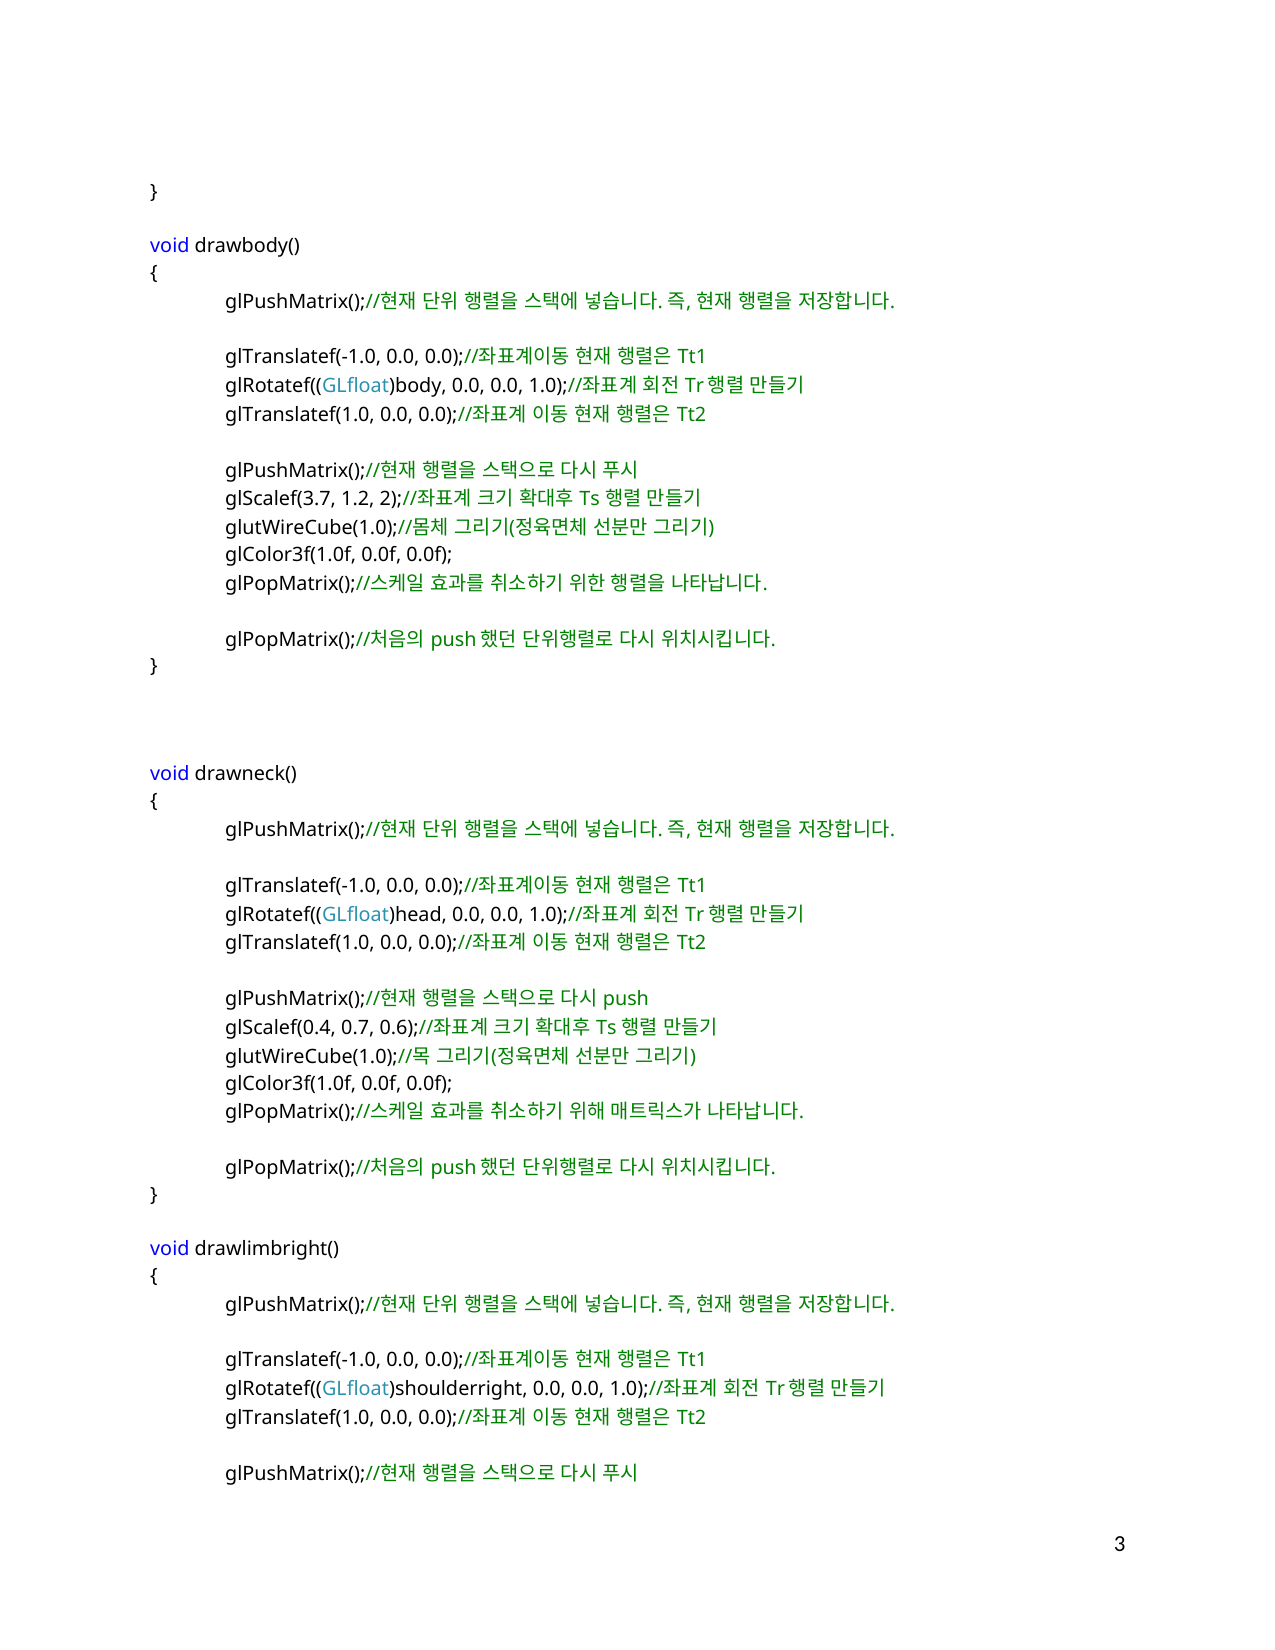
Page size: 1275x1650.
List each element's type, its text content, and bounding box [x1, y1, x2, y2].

text { [150, 258, 1125, 285]
text } [150, 177, 1125, 204]
text glPushMatrix();//현재 행렬을 스택으로 다시 푸시 [150, 454, 1125, 483]
text glScalef(0.4, 0.7, 0.6);//좌표계 크기 확대후 Ts 행렬 만들기 [150, 1011, 1125, 1040]
text glPushMatrix();//현재 행렬을 스택으로 다시 push [150, 983, 1125, 1011]
text } [150, 1180, 1125, 1207]
text glRotatef((GLfloat)shoulderright, 0.0, 0.0, 1.0);//좌표계 회전 Tr행렬 만들기 [150, 1373, 1125, 1401]
text glTranslatef(1.0, 0.0, 0.0);//좌표계 이동 현재 행렬은 Tt2 [150, 927, 1125, 956]
text glPushMatrix();//현재 행렬을 스택으로 다시 푸시 [150, 1457, 1125, 1486]
text glutWireCube(1.0);//몸체 그리기(정육면체 선분만 그리기) [150, 512, 1125, 540]
text glRotatef((GLfloat)body, 0.0, 0.0, 1.0);//좌표계 회전 Tr행렬 만들기 [150, 369, 1125, 398]
text glColor3f(1.0f, 0.0f, 0.0f); [150, 1069, 1125, 1096]
text glPopMatrix();//처음의 push했던 단위행렬로 다시 위치시킵니다. [150, 1152, 1125, 1180]
text glRotatef((GLfloat)head, 0.0, 0.0, 1.0);//좌표계 회전 Tr행렬 만들기 [150, 898, 1125, 927]
text void drawneck() [150, 760, 1125, 787]
text void drawlimbright() [150, 1234, 1125, 1261]
text glScalef(3.7, 1.2, 2);//좌표계 크기 확대후 Ts 행렬 만들기 [150, 483, 1125, 512]
text } [150, 652, 1125, 679]
text glColor3f(1.0f, 0.0f, 0.0f); [150, 540, 1125, 567]
text glPopMatrix();//처음의 push했던 단위행렬로 다시 위치시킵니다. [150, 623, 1125, 652]
text glPushMatrix();//현재 단위 행렬을 스택에 넣습니다. 즉, 현재 행렬을 저장합니다. [150, 814, 1125, 842]
text glPushMatrix();//현재 단위 행렬을 스택에 넣습니다. 즉, 현재 행렬을 저장합니다. [150, 1288, 1125, 1317]
text glTranslatef(-1.0, 0.0, 0.0);//좌표계이동 현재 행렬은 Tt1 [150, 1344, 1125, 1373]
text glTranslatef(1.0, 0.0, 0.0);//좌표계 이동 현재 행렬은 Tt2 [150, 1401, 1125, 1430]
text glTranslatef(-1.0, 0.0, 0.0);//좌표계이동 현재 행렬은 Tt1 [150, 869, 1125, 898]
text glPopMatrix();//스케일 효과를 취소하기 위한 행렬을 나타납니다. [150, 567, 1125, 596]
text glTranslatef(-1.0, 0.0, 0.0);//좌표계이동 현재 행렬은 Tt1 [150, 341, 1125, 369]
text glTranslatef(1.0, 0.0, 0.0);//좌표계 이동 현재 행렬은 Tt2 [150, 398, 1125, 427]
text { [150, 1261, 1125, 1288]
text void drawbody() [150, 231, 1125, 258]
text glutWireCube(1.0);//목 그리기(정육면체 선분만 그리기) [150, 1040, 1125, 1069]
text glPopMatrix();//스케일 효과를 취소하기 위해 매트릭스가 나타납니다. [150, 1096, 1125, 1124]
text { [150, 787, 1125, 814]
text glPushMatrix();//현재 단위 행렬을 스택에 넣습니다. 즉, 현재 행렬을 저장합니다. [150, 285, 1125, 314]
